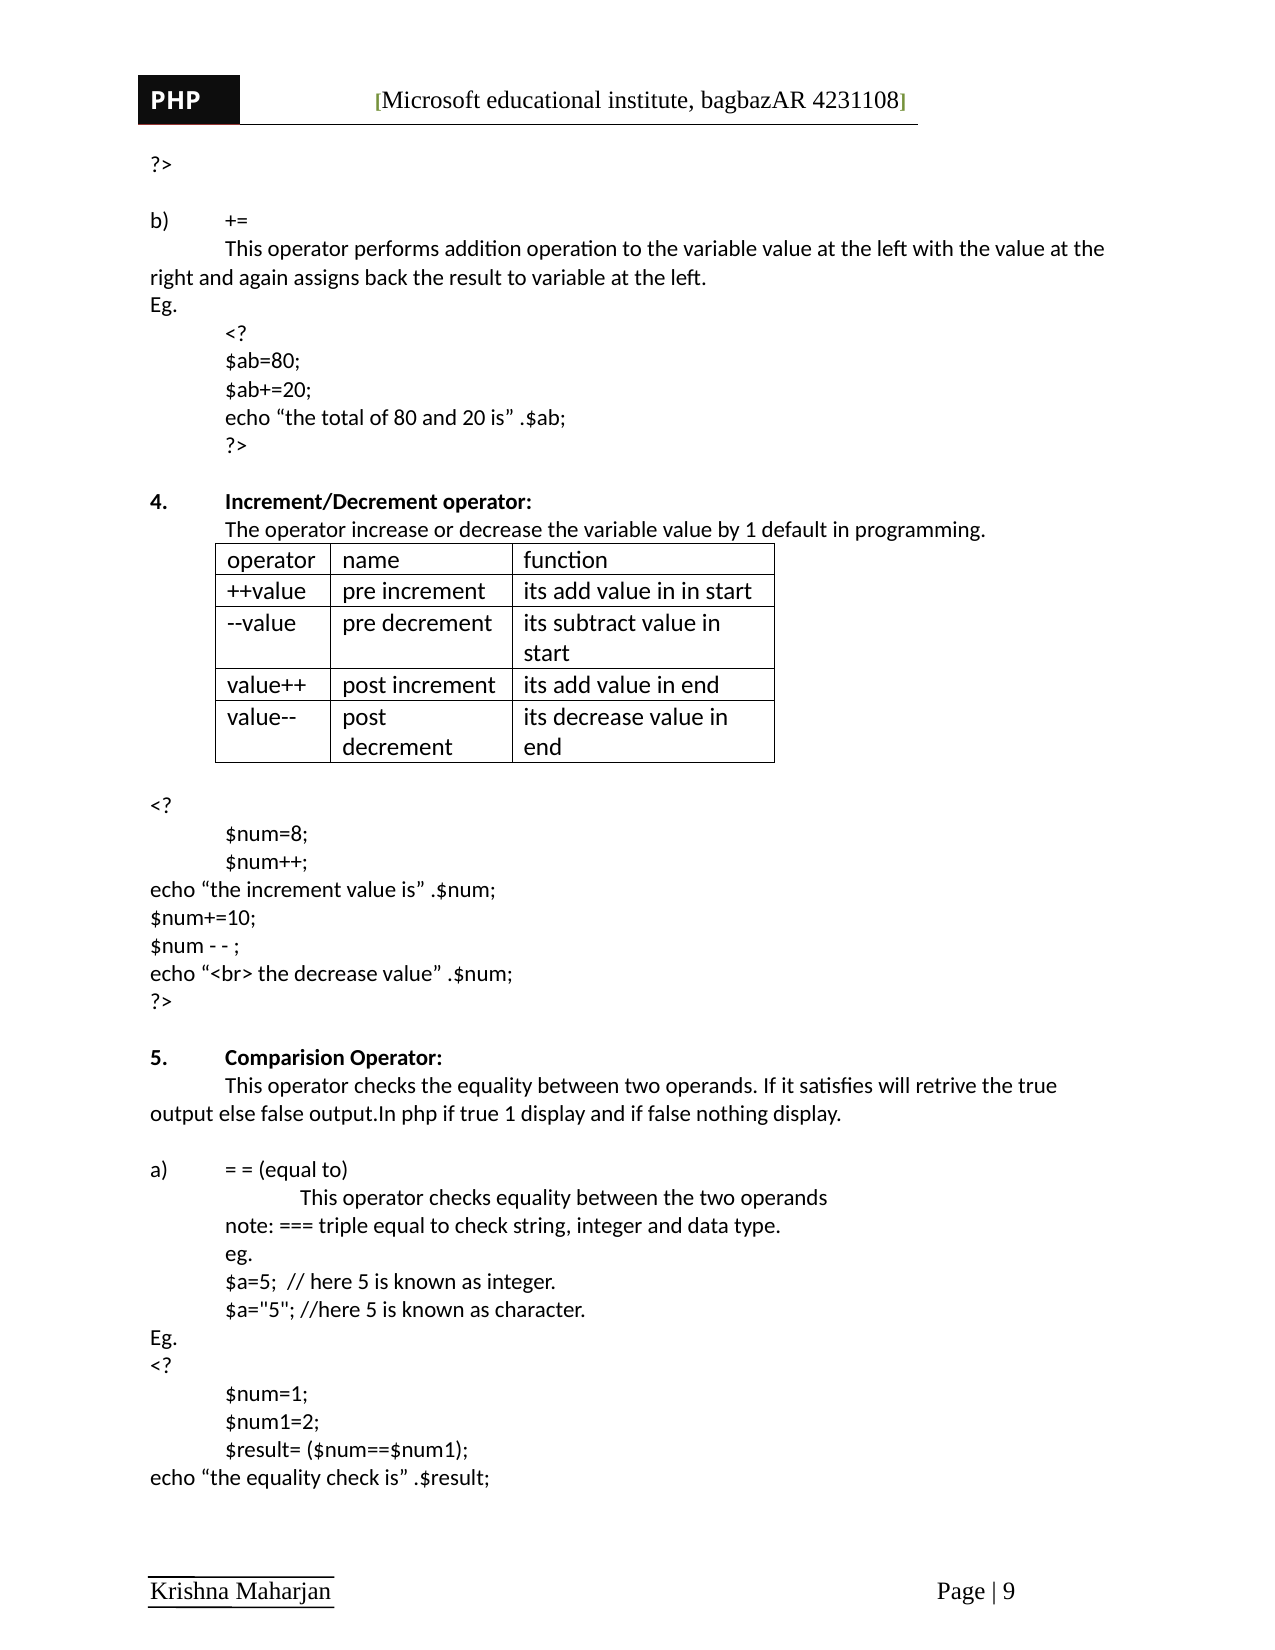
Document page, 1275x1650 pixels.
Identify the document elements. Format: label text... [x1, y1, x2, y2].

table_header name [331, 544, 512, 574]
text $num=8; [150, 819, 1125, 847]
text echo “<br> the decrease value” .$num; [150, 959, 1125, 987]
text echo “the total of 80 and 20 is” .$ab; [150, 403, 1125, 431]
table_cell post increment [331, 669, 512, 699]
text This operator performs addition operation to the variable value at the left with the value at the right and again assigns back the result to variable at the left. [150, 234, 1125, 291]
text 5. Comparision Operator: [150, 1043, 1125, 1071]
table_cell --value [216, 607, 330, 668]
text ?> [150, 987, 1125, 1015]
text This operator checks equality between the two operands [150, 1183, 1125, 1211]
text $a=5; // here 5 is known as integer. [150, 1267, 1125, 1295]
text This operator checks the equality between two operands. If it satisfies will retrive the true output else false output.In php if true 1 display and if false nothing display. [150, 1071, 1125, 1127]
text 4. Increment/Decrement operator: [150, 487, 1125, 515]
text a) = = (equal to) [150, 1155, 1125, 1183]
text $a="5"; //here 5 is known as character. [150, 1295, 1125, 1323]
table_cell its add value in end [513, 669, 774, 699]
text echo “the increment value is” .$num; [150, 875, 1125, 903]
text $num - - ; [150, 931, 1125, 959]
text <? [150, 319, 1125, 347]
table_cell its subtract value in start [513, 607, 774, 668]
text $num=1; [150, 1379, 1125, 1407]
table_cell its add value in in start [513, 575, 774, 606]
table_cell value++ [216, 669, 330, 699]
text ?> [150, 151, 1125, 178]
table_header operator [216, 544, 330, 574]
text $num1=2; [150, 1407, 1125, 1435]
text eg. [150, 1239, 1125, 1267]
text $ab=80; [150, 347, 1125, 375]
text $ab+=20; [150, 375, 1125, 403]
text echo “the equality check is” .$result; [150, 1463, 1125, 1491]
table_header function [513, 544, 774, 574]
text note: === triple equal to check string, integer and data type. [150, 1211, 1125, 1239]
table_cell pre decrement [331, 607, 512, 668]
text <? [150, 1351, 1125, 1379]
table_cell pre increment [331, 575, 512, 606]
text $num+=10; [150, 903, 1125, 931]
table_cell value-- [216, 701, 330, 762]
text Eg. [150, 1323, 1125, 1351]
table_cell post decrement [331, 701, 512, 762]
text Eg. [150, 291, 1125, 319]
table_cell its decrease value in end [513, 701, 774, 762]
table_cell ++value [216, 575, 330, 606]
text The operator increase or decrease the variable value by 1 default in programming. [150, 515, 1125, 543]
text b) += [150, 207, 1125, 234]
text $num++; [150, 847, 1125, 875]
text $result= ($num==$num1); [150, 1435, 1125, 1463]
text ?> [150, 431, 1125, 459]
text <? [150, 791, 1125, 819]
